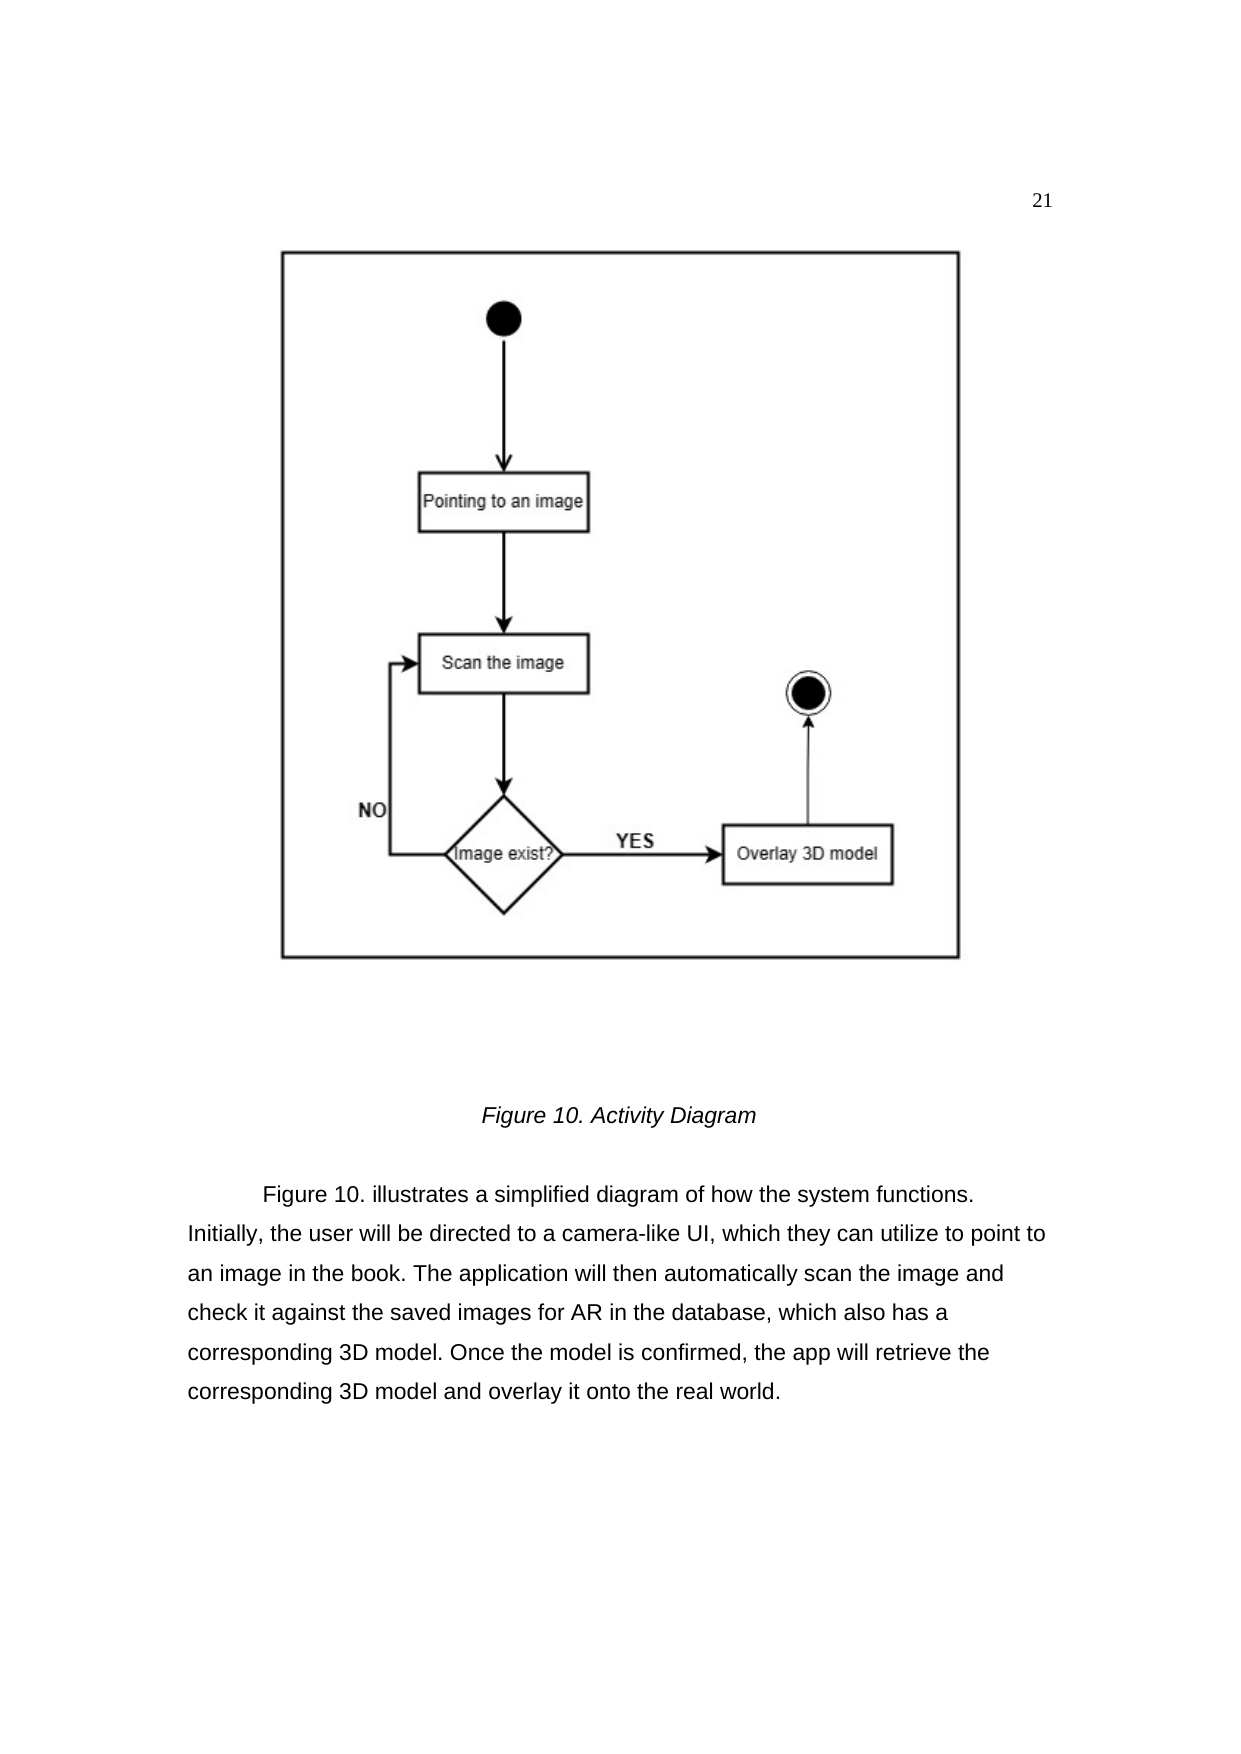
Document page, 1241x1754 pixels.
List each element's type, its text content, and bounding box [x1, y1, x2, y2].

text Figure 10. Activity Diagram [187, 1102, 1053, 1128]
text Figure 10. illustrates a simplified diagram of how the system functions. Initially, the user will be directed to a camera-like UI, which they can utilize to point to an image in the book. The application will then automatically scan the image and check it against the saved images for AR in the database, which also has a corresponding 3D model. Once the model is confirmed, the app will retrieve the corresponding 3D model and overlay it onto the real world. [187, 1181, 1053, 1404]
picture [266, 236, 970, 970]
